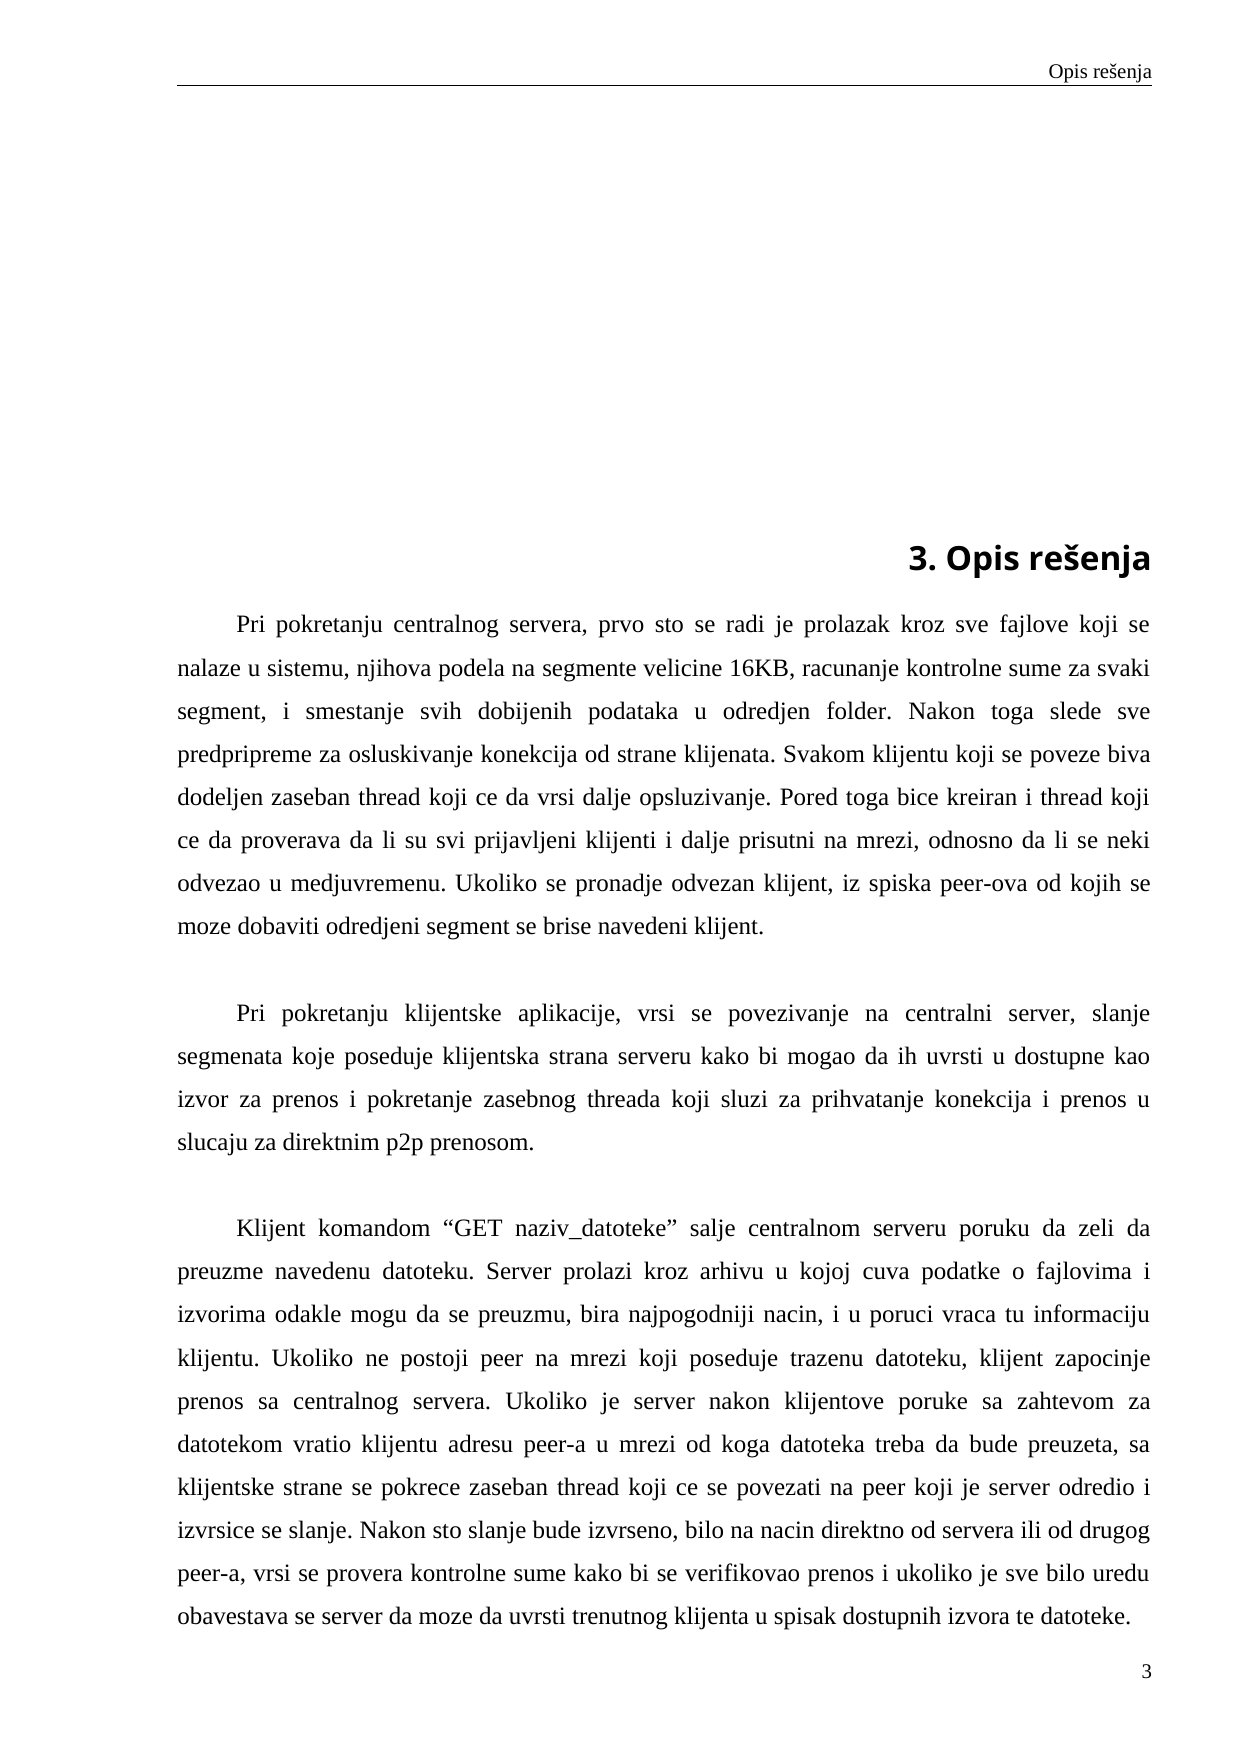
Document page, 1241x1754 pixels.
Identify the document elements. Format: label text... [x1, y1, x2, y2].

text Pri pokretanju centralnog servera, prvo sto se radi je prolazak kroz sve fajlove koji se nalaze u sistemu, njihova podela na segmente velicine 16KB, racunanje kontrolne sume za svaki segment, i smestanje svih dobijenih podataka u odredjen folder. Nakon toga slede sve predpripreme za osluskivanje konekcija od strane klijenata. Svakom klijentu koji se poveze biva dodeljen zaseban thread koji ce da vrsi dalje opsluzivanje. Pored toga bice kreiran i thread koji ce da proverava da li su svi prijavljeni klijenti i dalje prisutni na mrezi, odnosno da li se neki odvezao u medjuvremenu. Ukoliko se pronadje odvezan klijent, iz spiska peer-ova od kojih se moze dobaviti odredjeni segment se brise navedeni klijent. [177, 609, 1152, 940]
subtitle Opis rešenja [177, 535, 1152, 581]
text Klijent komandom “GET naziv_datoteke” salje centralnom serveru poruku da zeli da preuzme navedenu datoteku. Server prolazi kroz arhivu u kojoj cuva podatke o fajlovima i izvorima odakle mogu da se preuzmu, bira najpogodniji nacin, i u poruci vraca tu informaciju klijentu. Ukoliko ne postoji peer na mrezi koji poseduje trazenu datoteku, klijent zapocinje prenos sa centralnog servera. Ukoliko je server nakon klijentove poruke sa zahtevom za datotekom vratio klijentu adresu peer-a u mrezi od koga datoteka treba da bude preuzeta, sa klijentske strane se pokrece zaseban thread koji ce se povezati na peer koji je server odredio i izvrsice se slanje. Nakon sto slanje bude izvrseno, bilo na nacin direktno od servera ili od drugog peer-a, vrsi se provera kontrolne sume kako bi se verifikovao prenos i ukoliko je sve bilo uredu obavestava se server da moze da uvrsti trenutnog klijenta u spisak dostupnih izvora te datoteke. [177, 1213, 1152, 1630]
text Pri pokretanju klijentske aplikacije, vrsi se povezivanje na centralni server, slanje segmenata koje poseduje klijentska strana serveru kako bi mogao da ih uvrsti u dostupne kao izvor za prenos i pokretanje zasebnog threada koji sluzi za prihvatanje konekcija i prenos u slucaju za direktnim p2p prenosom. [177, 998, 1152, 1156]
